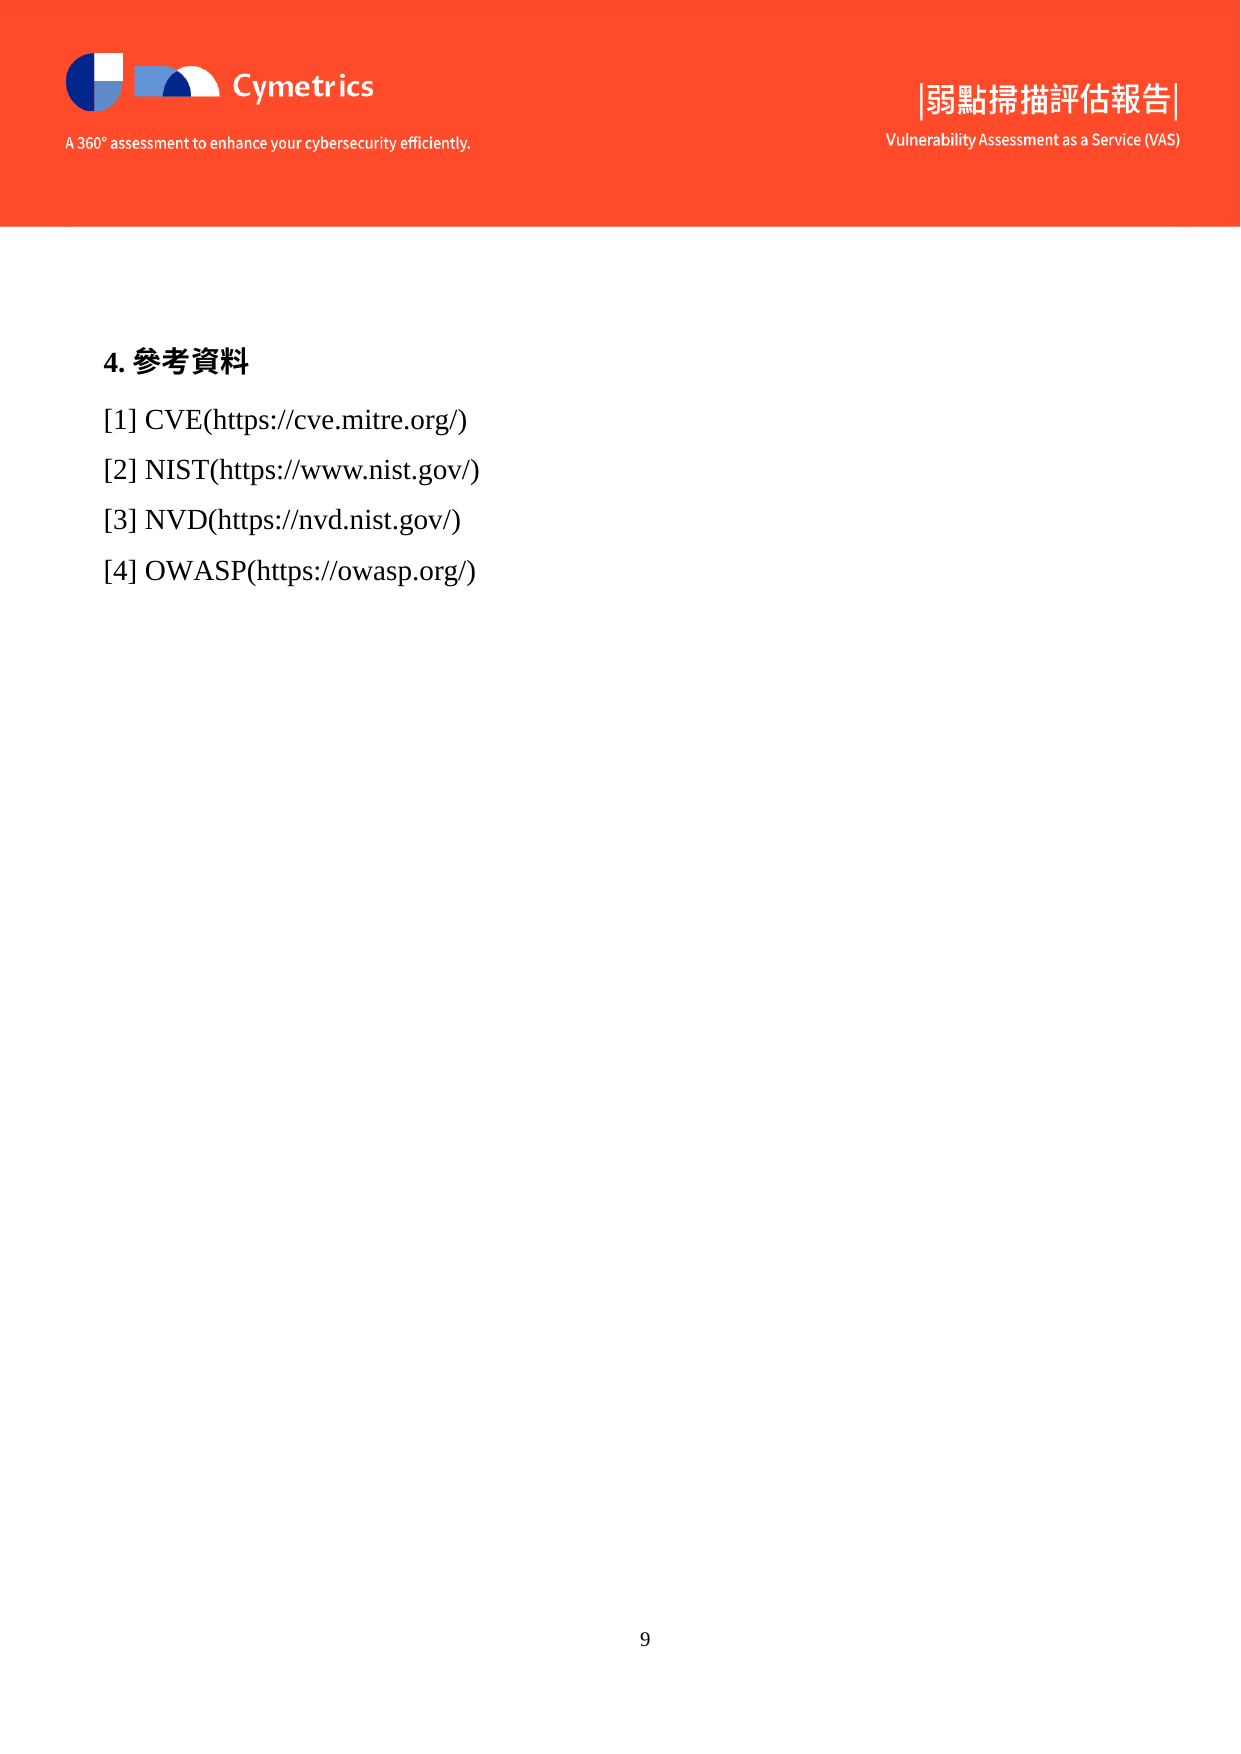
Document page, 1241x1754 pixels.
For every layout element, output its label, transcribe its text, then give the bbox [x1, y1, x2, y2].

list 4. 參考資料 [103, 338, 1181, 381]
list [3] NVD(https://nvd.nist.gov/) [103, 502, 1181, 536]
list [4] OWASP(https://owasp.org/) [103, 553, 1181, 586]
list [2] NIST(https://www.nist.gov/) [103, 452, 1181, 486]
picture [0, 0, 1241, 227]
list [1] CVE(https://cve.mitre.org/) [103, 402, 1181, 435]
